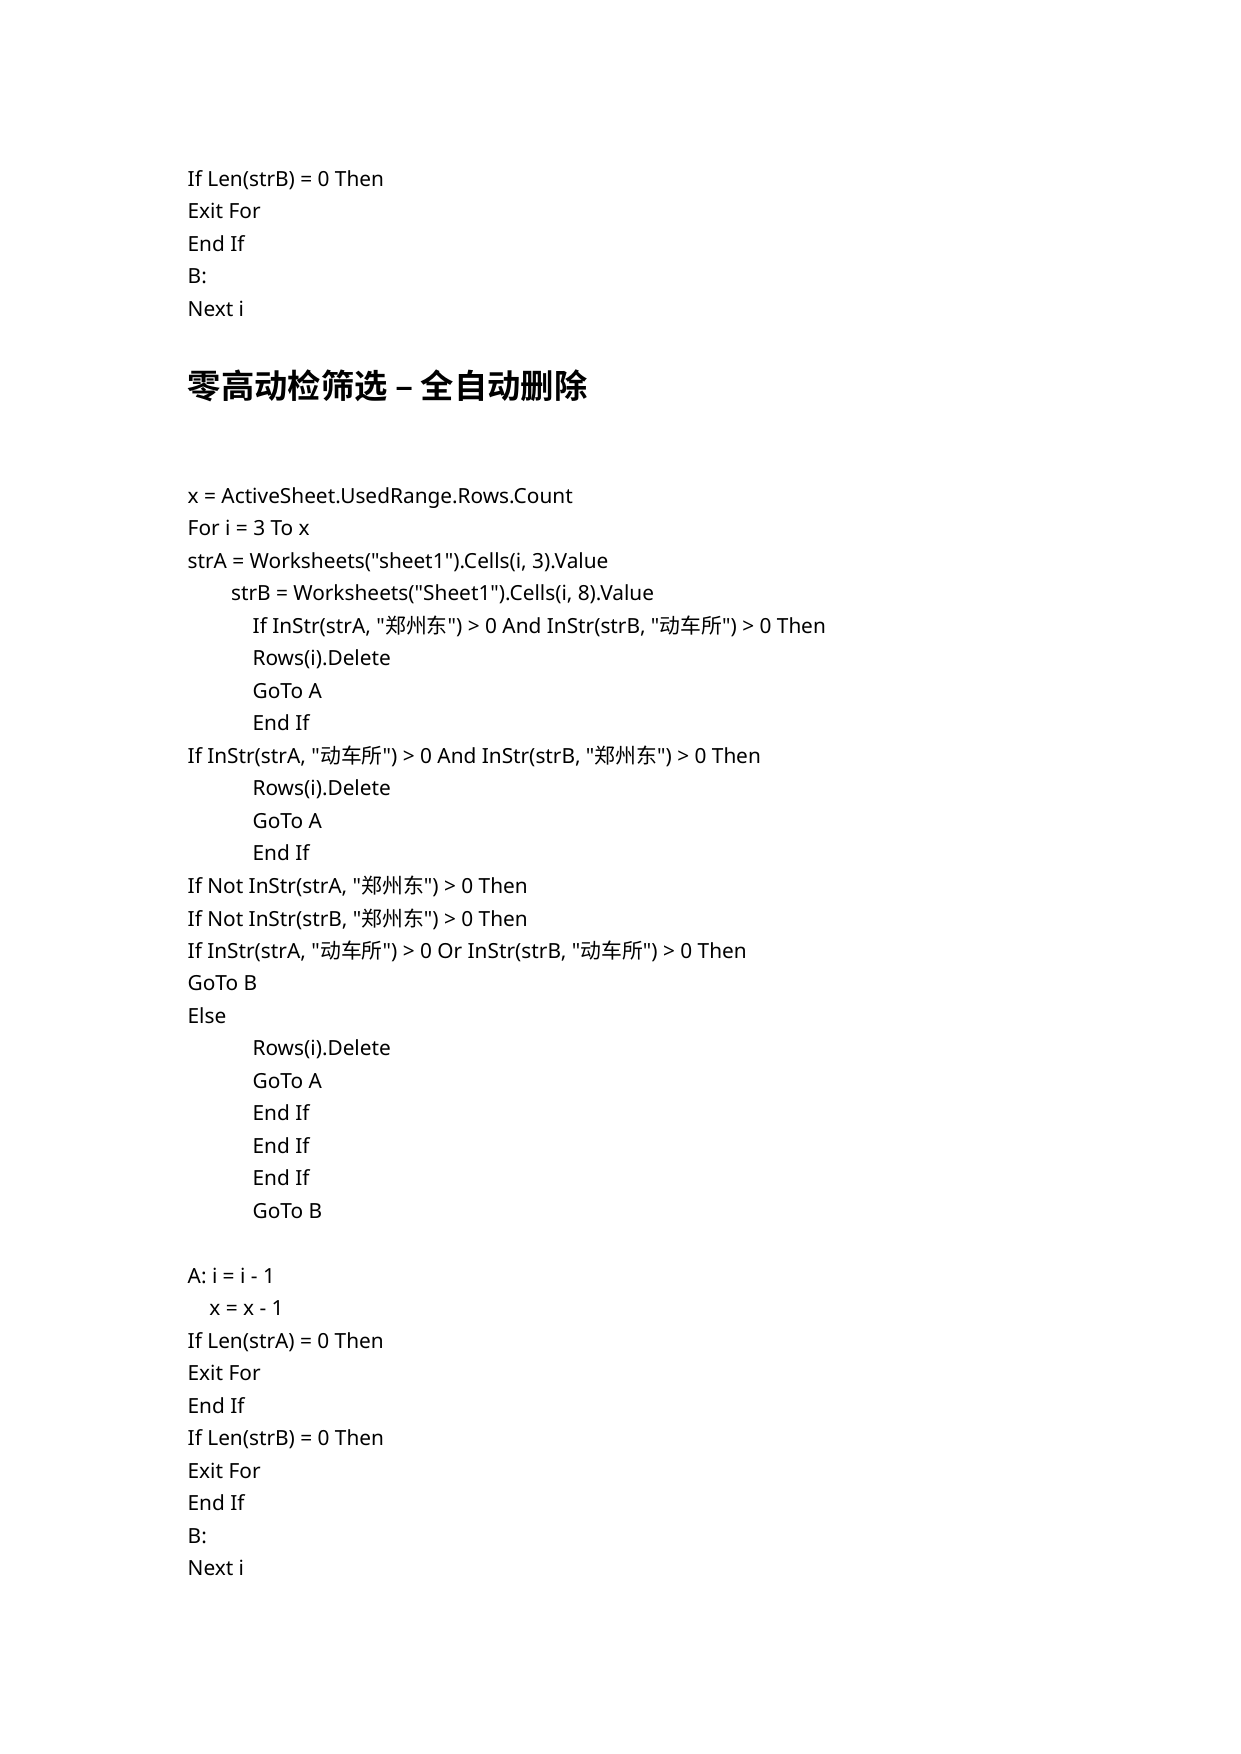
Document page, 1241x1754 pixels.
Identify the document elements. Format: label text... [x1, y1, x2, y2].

text End If [187, 1161, 1053, 1194]
text GoTo A [187, 804, 1053, 836]
text GoTo B [187, 1194, 1053, 1226]
text If InStr(strA, "郑州东") > 0 And InStr(strB, "动车所") > 0 Then [187, 609, 1053, 641]
text If Len(strB) = 0 Then [187, 162, 1053, 194]
text GoTo B [187, 966, 1053, 999]
text GoTo A [187, 1064, 1053, 1096]
text If Len(strB) = 0 Then [187, 1421, 1053, 1454]
text A: i = i - 1 [187, 1259, 1053, 1291]
subtitle 零高动检筛选 – 全自动删除 [187, 352, 1053, 417]
text If InStr(strA, "动车所") > 0 And InStr(strB, "郑州东") > 0 Then [187, 739, 1053, 771]
text B: [187, 259, 1053, 292]
text Exit For [187, 1454, 1053, 1486]
text For i = 3 To x [187, 511, 1053, 544]
text Rows(i).Delete [187, 641, 1053, 674]
text Next i [187, 1551, 1053, 1584]
text If Not InStr(strB, "郑州东") > 0 Then [187, 901, 1053, 934]
text strA = Worksheets("sheet1").Cells(i, 3).Value [187, 544, 1053, 576]
text x = x - 1 [187, 1291, 1053, 1324]
text x = ActiveSheet.UsedRange.Rows.Count [187, 479, 1053, 511]
text Rows(i).Delete [187, 771, 1053, 804]
text Exit For [187, 194, 1053, 227]
text End If [187, 1096, 1053, 1129]
text Exit For [187, 1356, 1053, 1389]
text Else [187, 999, 1053, 1031]
text End If [187, 1129, 1053, 1161]
text Next i [187, 292, 1053, 324]
text If Len(strA) = 0 Then [187, 1324, 1053, 1356]
text If Not InStr(strA, "郑州东") > 0 Then [187, 869, 1053, 901]
text GoTo A [187, 674, 1053, 706]
text End If [187, 227, 1053, 259]
text B: [187, 1519, 1053, 1551]
text End If [187, 706, 1053, 739]
text If InStr(strA, "动车所") > 0 Or InStr(strB, "动车所") > 0 Then [187, 934, 1053, 966]
text End If [187, 1389, 1053, 1421]
text End If [187, 1486, 1053, 1519]
text Rows(i).Delete [187, 1031, 1053, 1064]
text strB = Worksheets("Sheet1").Cells(i, 8).Value [187, 576, 1053, 609]
text End If [187, 836, 1053, 869]
